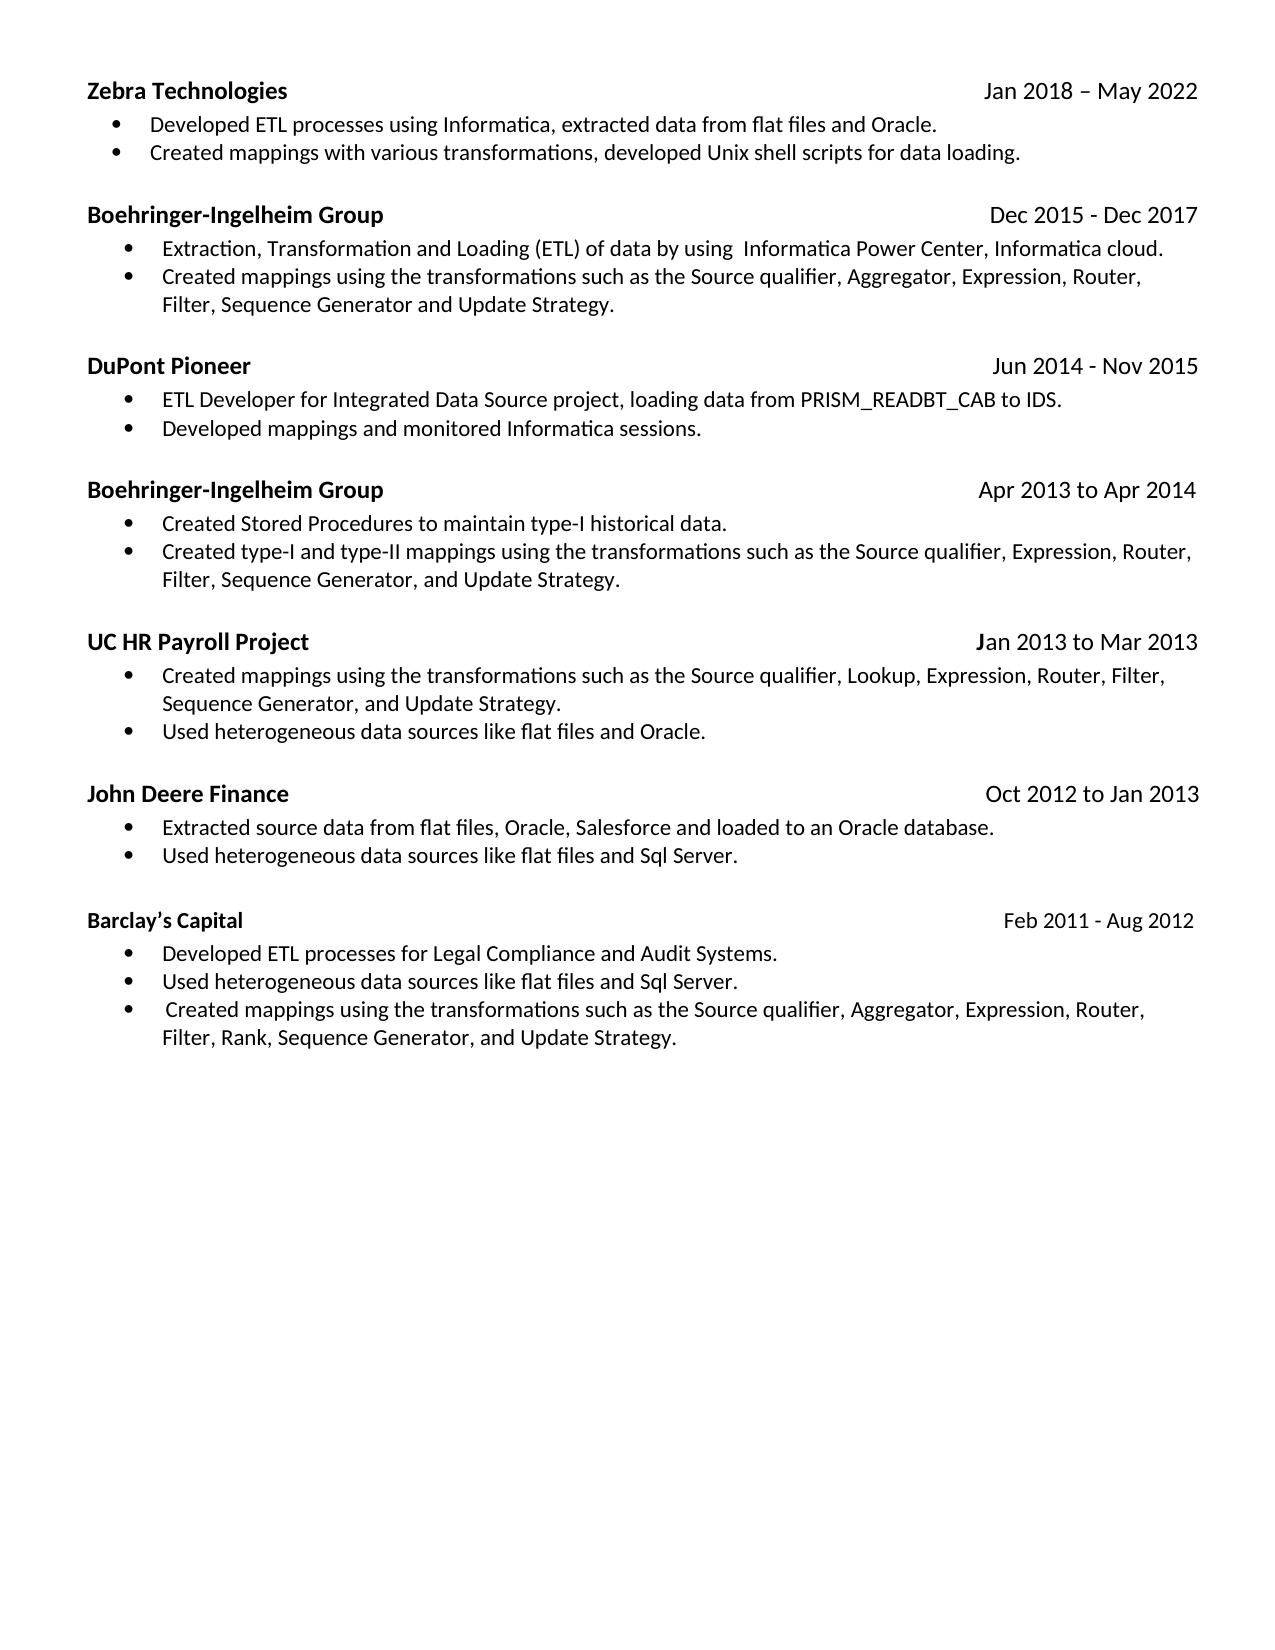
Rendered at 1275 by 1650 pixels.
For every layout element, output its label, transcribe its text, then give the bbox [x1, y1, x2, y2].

text Boehringer-Ingelheim Group Dec 2015 - Dec 2017 [87, 199, 1200, 229]
list Developed ETL processes using Informatica, extracted data from flat files and Oracle. [112, 110, 1200, 138]
list Developed mappings and monitored Informatica sessions. [124, 414, 1200, 442]
list Extracted source data from flat files, Oracle, Salesforce and loaded to an Oracle database. [124, 813, 1200, 841]
text Zebra Technologies Jan 2018 – May 2022 [87, 75, 1200, 106]
list Created mappings using the transformations such as the Source qualifier, Aggregator, Expression, Router, Filter, Sequence Generator and Update Strategy. [124, 262, 1200, 318]
list Extraction, Transformation and Loading (ETL) of data by using Informatica Power Center, Informatica cloud. [124, 234, 1200, 262]
text Boehringer-Ingelheim Group Apr 2013 to Apr 2014 [87, 474, 1200, 505]
text UC HR Payroll Project Jan 2013 to Mar 2013 [87, 626, 1200, 657]
text Barclay’s Capital Feb 2011 - Aug 2012 [87, 906, 1200, 934]
text DuPont Pioneer Jun 2014 - Nov 2015 [87, 351, 1200, 381]
list Developed ETL processes for Legal Compliance and Audit Systems. [124, 939, 1200, 967]
list Created type-I and type-II mappings using the transformations such as the Source qualifier, Expression, Router, Filter, Sequence Generator, and Update Strategy. [124, 537, 1200, 593]
list Used heterogeneous data sources like flat files and Sql Server. [124, 967, 1200, 995]
list Used heterogeneous data sources like flat files and Sql Server. [124, 841, 1200, 869]
list Created mappings using the transformations such as the Source qualifier, Lookup, Expression, Router, Filter, Sequence Generator, and Update Strategy. [124, 661, 1200, 717]
list Created mappings using the transformations such as the Source qualifier, Aggregator, Expression, Router, Filter, Rank, Sequence Generator, and Update Strategy. [124, 995, 1200, 1051]
text John Deere Finance Oct 2012 to Jan 2013 [87, 778, 1200, 808]
list ETL Developer for Integrated Data Source project, loading data from PRISM_READBT_CAB to IDS. [124, 386, 1200, 414]
list Created Stored Procedures to maintain type-I historical data. [124, 509, 1200, 537]
list Used heterogeneous data sources like flat files and Oracle. [124, 717, 1200, 745]
list Created mappings with various transformations, developed Unix shell scripts for data loading. [112, 138, 1200, 166]
